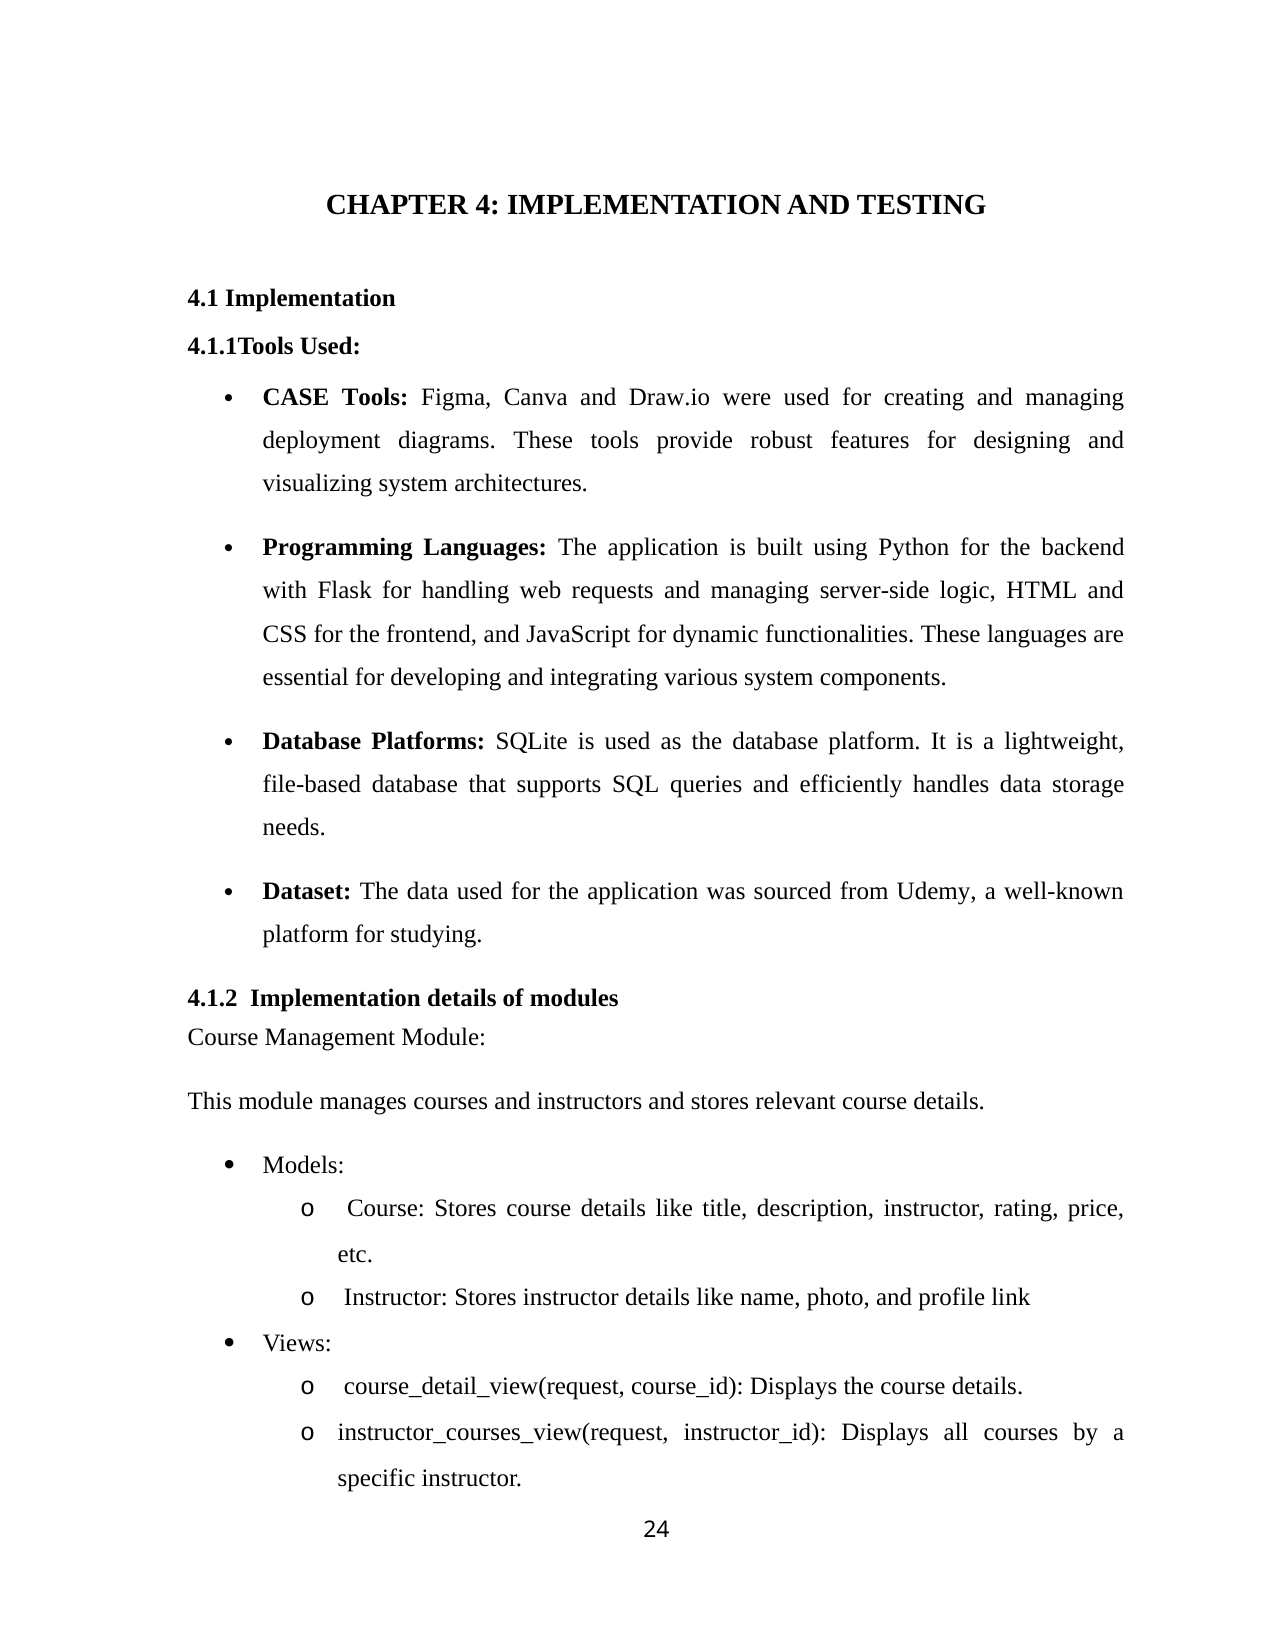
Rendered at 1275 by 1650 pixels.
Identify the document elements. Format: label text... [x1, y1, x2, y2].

list course_detail_view(request, course_id): Displays the course details. [300, 1371, 1125, 1402]
subtitle 4.1 Implementation [187, 283, 1125, 312]
subtitle 4.1.1Tools Used: [187, 331, 1125, 359]
list Course: Stores course details like title, description, instructor, rating, price, etc. [300, 1193, 1125, 1267]
list Dataset: The data used for the application was sourced from Udemy, a well-known platform for studying. [225, 876, 1125, 948]
text This module manages courses and instructors and stores relevant course details. [187, 1086, 1125, 1115]
list Models: [225, 1150, 1125, 1179]
list Instructor: Stores instructor details like name, photo, and profile link [300, 1282, 1125, 1313]
text Course Management Module: [187, 1022, 1125, 1051]
list instructor_courses_view(request, instructor_id): Displays all courses by a specific instructor. [300, 1417, 1125, 1491]
list Database Platforms: SQLite is used as the database platform. It is a lightweight, file-based database that supports SQL queries and efficiently handles data storage needs. [225, 726, 1125, 841]
subtitle CHAPTER 4: IMPLEMENTATION AND TESTING [187, 187, 1125, 221]
list CASE Tools: Figma, Canva and Draw.io were used for creating and managing deployment diagrams. These tools provide robust features for designing and visualizing system architectures. [225, 382, 1125, 497]
list Programming Languages: The application is built using Python for the backend with Flask for handling web requests and managing server-side logic, HTML and CSS for the frontend, and JavaScript for dynamic functionalities. These languages are essential for developing and integrating various system components. [225, 532, 1125, 691]
subtitle 4.1.2 Implementation details of modules [187, 983, 1125, 1012]
list Views: [225, 1328, 1125, 1357]
